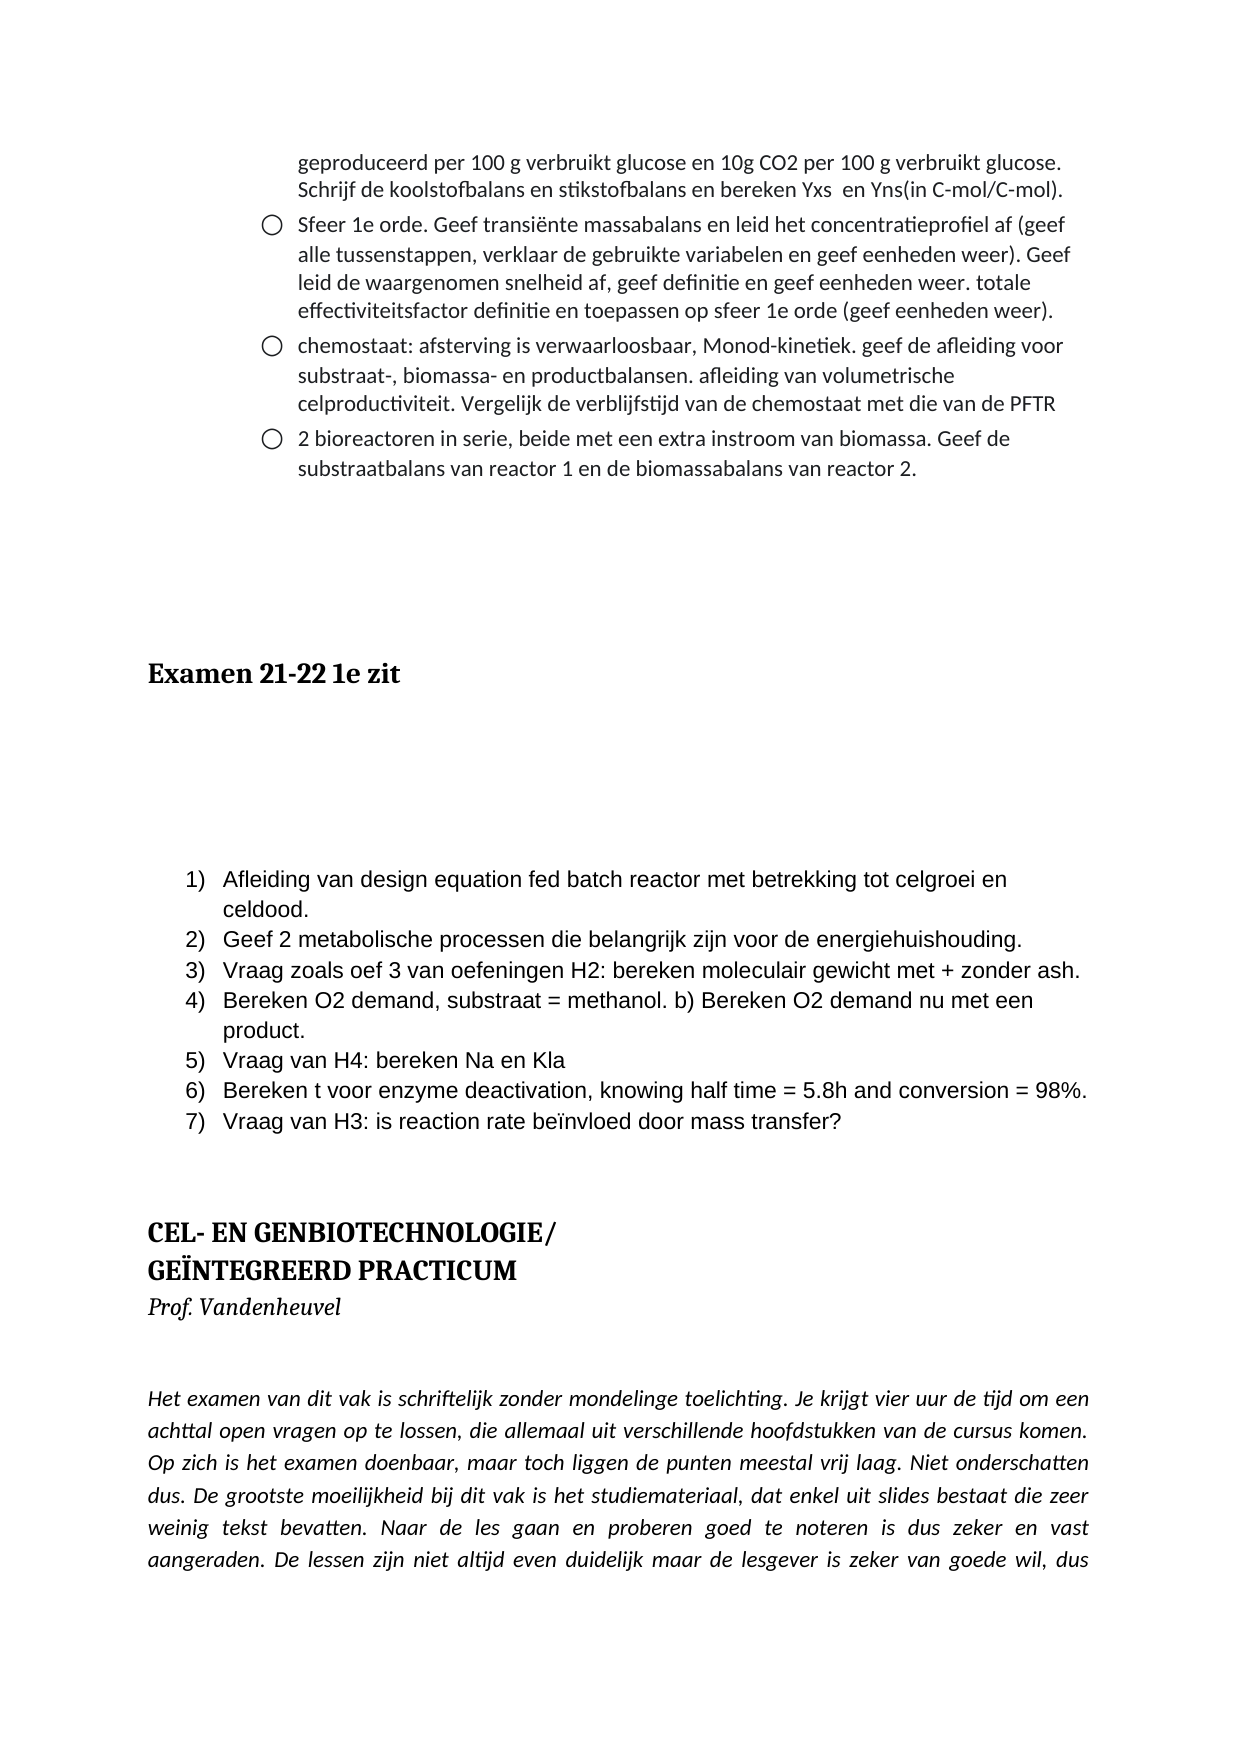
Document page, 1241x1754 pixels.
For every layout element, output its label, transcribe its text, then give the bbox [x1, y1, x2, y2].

subtitle Prof. Vandenheuvel [148, 1293, 1093, 1322]
list Afleiding van design equation fed batch reactor met betrekking tot celgroei en celdood. [185, 866, 1093, 922]
subtitle CEL- EN GENBIOTECHNOLOGIE/ GEÏNTEGREERD PRACTICUM [148, 1216, 1093, 1288]
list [260, 148, 1093, 204]
list Vraag zoals oef 3 van oefeningen H2: bereken moleculair gewicht met + zonder ash. [185, 957, 1093, 983]
list 2 bioreactoren in serie, beide met een extra instroom van biomassa. Geef de substraatbalans van reactor 1 en de biomassabalans van reactor 2. [260, 417, 1093, 482]
text Examen 21-22 1e zit [148, 657, 1093, 691]
list Vraag van H3: is reaction rate beïnvloed door mass transfer? [185, 1108, 1093, 1134]
list Sfeer 1e orde. Geef transiënte massabalans en leid het concentratieprofiel af (geef alle tussenstappen, verklaar de gebruikte variabelen en geef eenheden weer). Geef leid de waargenomen snelheid af, geef definitie en geef eenheden weer. totale effectiviteitsfactor definitie en toepassen op sfeer 1e orde (geef eenheden weer). [260, 204, 1093, 324]
list Bereken t voor enzyme deactivation, knowing half time = 5.8h and conversion = 98%. [185, 1077, 1093, 1104]
list Vraag van H4: bereken Na en Kla [185, 1047, 1093, 1073]
list chemostaat: afsterving is verwaarloosbaar, Monod-kinetiek. geef de afleiding voor substraat-, biomassa- en productbalansen. afleiding van volumetrische celproductiviteit. Vergelijk de verblijfstijd van de chemostaat met die van de PFTR [260, 324, 1093, 417]
list Geef 2 metabolische processen die belangrijk zijn voor de energiehuishouding. [185, 926, 1093, 953]
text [148, 1384, 1093, 1573]
list Bereken O2 demand, substraat = methanol. b) Bereken O2 demand nu met een product. [185, 987, 1093, 1043]
